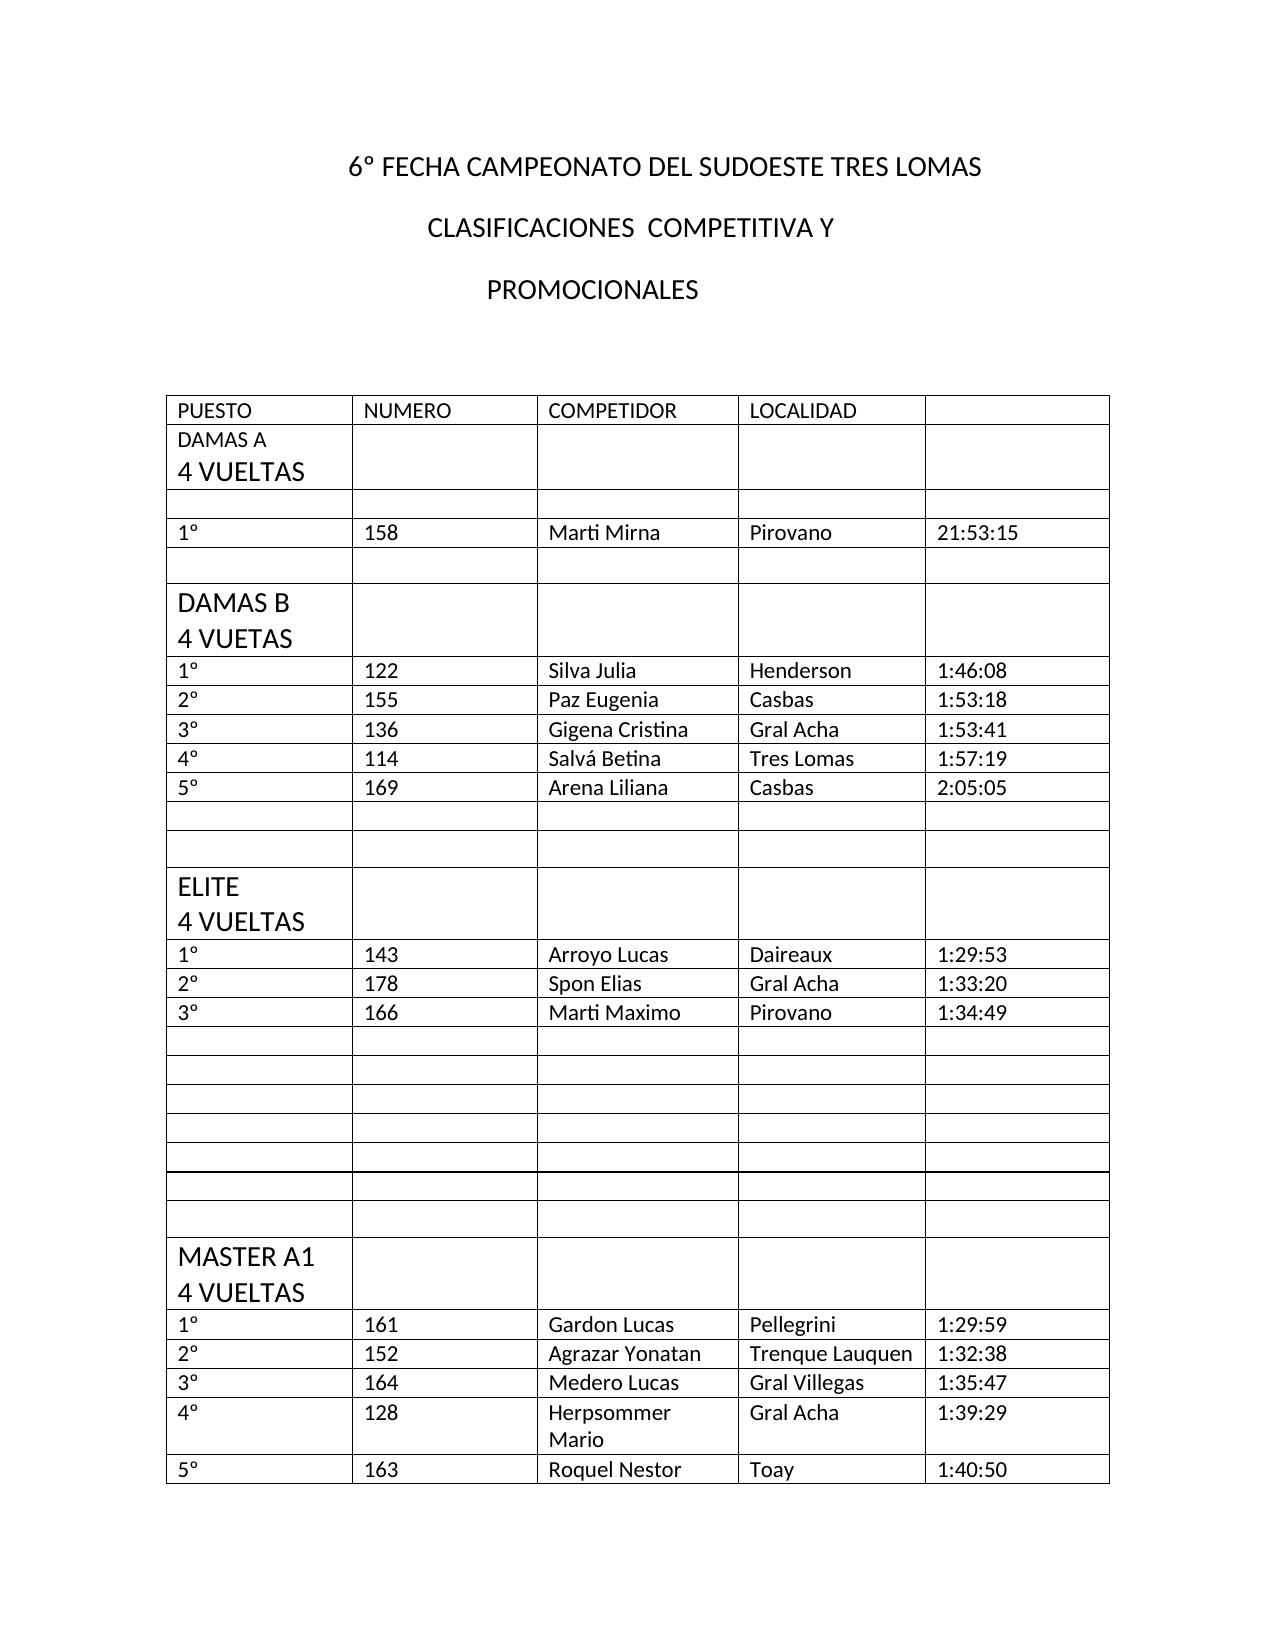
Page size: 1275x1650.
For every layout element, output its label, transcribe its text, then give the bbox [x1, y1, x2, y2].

table_cell Medero Lucas [538, 1369, 738, 1397]
table_cell [353, 1143, 537, 1171]
table_cell [926, 1027, 1109, 1055]
table_cell [167, 1143, 352, 1171]
table_cell [538, 1114, 738, 1142]
table_cell 2:05:05 [926, 773, 1109, 801]
table_cell [353, 802, 537, 830]
table_cell 2º [167, 686, 352, 714]
table_cell 164 [353, 1369, 537, 1397]
table_cell Marti Maximo [538, 998, 738, 1026]
table_cell 155 [353, 686, 537, 714]
table_cell DAMAS B 4 VUETAS [167, 584, 352, 656]
table_cell [353, 868, 537, 939]
table_cell 166 [353, 998, 537, 1026]
table_cell [538, 1027, 738, 1055]
table_cell 114 [353, 744, 537, 772]
table_cell [353, 1173, 537, 1200]
table_cell 1:34:49 [926, 998, 1109, 1026]
table_cell Agrazar Yonatan [538, 1340, 738, 1367]
table_cell [538, 548, 738, 583]
table_cell [538, 425, 738, 488]
table_cell [353, 1085, 537, 1113]
table_cell [538, 1201, 738, 1237]
table_cell 122 [353, 657, 537, 684]
table_cell [739, 1027, 925, 1055]
table_cell [353, 425, 537, 488]
table_cell [926, 1143, 1109, 1171]
table_cell 5º [167, 1455, 352, 1483]
table_cell [926, 1238, 1109, 1309]
table_cell [167, 1056, 352, 1084]
table_cell [167, 802, 352, 830]
table_cell Toay [739, 1455, 925, 1483]
table_cell [353, 1238, 537, 1309]
table_cell [739, 1056, 925, 1084]
table_cell Spon Elias [538, 969, 738, 997]
text 6º FECHA CAMPEONATO DEL SUDOESTE TRES LOMAS [177, 148, 1098, 183]
table_cell [538, 1143, 738, 1171]
table_cell 1:32:38 [926, 1340, 1109, 1367]
table_cell Arena Liliana [538, 773, 738, 801]
table_cell 3º [167, 998, 352, 1026]
table_header NUMERO [353, 396, 537, 424]
table_cell [926, 868, 1109, 939]
table_cell [926, 831, 1109, 867]
table_cell 158 [353, 519, 537, 547]
table_cell 1:33:20 [926, 969, 1109, 997]
table_cell 136 [353, 715, 537, 743]
table_cell [739, 831, 925, 867]
table_cell 1:29:59 [926, 1310, 1109, 1338]
table_cell [739, 1201, 925, 1237]
table_cell 1º [167, 1310, 352, 1338]
table_cell [739, 1238, 925, 1309]
table_cell Pellegrini [739, 1310, 925, 1338]
table_cell [353, 1027, 537, 1055]
table_cell [353, 584, 537, 656]
table_cell [926, 1056, 1109, 1084]
text CLASIFICACIONES COMPETITIVA Y [177, 209, 1098, 245]
table_cell 3º [167, 1369, 352, 1397]
table_cell [167, 1173, 352, 1200]
table_cell [167, 1201, 352, 1237]
table_cell [926, 490, 1109, 517]
text PROMOCIONALES [177, 271, 1098, 307]
table_cell [353, 548, 537, 583]
table_cell 143 [353, 940, 537, 968]
table_cell Tres Lomas [739, 744, 925, 772]
table_cell 1:29:53 [926, 940, 1109, 968]
table_cell 1º [167, 657, 352, 684]
table_cell [926, 425, 1109, 488]
table_cell Herpsommer Mario [538, 1398, 738, 1454]
table_cell [538, 868, 738, 939]
table_cell [167, 831, 352, 867]
table_cell 2º [167, 969, 352, 997]
table_cell 2º [167, 1340, 352, 1367]
table_cell [739, 548, 925, 583]
table_cell Gral Villegas [739, 1369, 925, 1397]
table_cell Gigena Cristina [538, 715, 738, 743]
table_header COMPETIDOR [538, 396, 738, 424]
table_cell [538, 584, 738, 656]
table_cell [739, 1085, 925, 1113]
table_cell 152 [353, 1340, 537, 1367]
table_cell 1:40:50 [926, 1455, 1109, 1483]
table_header PUESTO [167, 396, 352, 424]
table_cell [353, 1114, 537, 1142]
table_cell Paz Eugenia [538, 686, 738, 714]
table_cell 178 [353, 969, 537, 997]
table_cell [739, 802, 925, 830]
table_cell Roquel Nestor [538, 1455, 738, 1483]
table_cell 1:57:19 [926, 744, 1109, 772]
table_cell Gardon Lucas [538, 1310, 738, 1338]
table_cell Casbas [739, 686, 925, 714]
table_cell [739, 584, 925, 656]
table_cell [739, 490, 925, 517]
table_cell 163 [353, 1455, 537, 1483]
table_cell [926, 1085, 1109, 1113]
table_cell Salvá Betina [538, 744, 738, 772]
table_cell Gral Acha [739, 969, 925, 997]
table_cell [167, 1114, 352, 1142]
table_cell 4º [167, 744, 352, 772]
table_cell Arroyo Lucas [538, 940, 738, 968]
table_cell 128 [353, 1398, 537, 1454]
table_cell [926, 1114, 1109, 1142]
table_cell 21:53:15 [926, 519, 1109, 547]
table_cell [353, 831, 537, 867]
table_cell [167, 1027, 352, 1055]
table_cell 1:35:47 [926, 1369, 1109, 1397]
table_cell Casbas [739, 773, 925, 801]
table_cell [538, 1173, 738, 1200]
table_cell 1:46:08 [926, 657, 1109, 684]
table_cell MASTER A1 4 VUELTAS [167, 1238, 352, 1309]
table_cell 1:53:41 [926, 715, 1109, 743]
table_cell [538, 831, 738, 867]
table_cell [353, 1056, 537, 1084]
table_cell [739, 1143, 925, 1171]
table_cell [353, 490, 537, 517]
table_cell Pirovano [739, 519, 925, 547]
table_cell Daireaux [739, 940, 925, 968]
table_cell Silva Julia [538, 657, 738, 684]
table_cell 4º [167, 1398, 352, 1454]
table_cell [167, 490, 352, 517]
table_cell Trenque Lauquen [739, 1340, 925, 1367]
table_cell [739, 1114, 925, 1142]
table_cell Pirovano [739, 998, 925, 1026]
table_cell 1º [167, 940, 352, 968]
table_header LOCALIDAD [739, 396, 925, 424]
table_cell [538, 1238, 738, 1309]
table_cell Gral Acha [739, 1398, 925, 1454]
table_cell [926, 548, 1109, 583]
table_cell [739, 425, 925, 488]
table_cell [167, 1085, 352, 1113]
table_cell [926, 1201, 1109, 1237]
table_cell [538, 802, 738, 830]
table_cell 161 [353, 1310, 537, 1338]
table_cell 169 [353, 773, 537, 801]
table_cell Gral Acha [739, 715, 925, 743]
table_cell 1º [167, 519, 352, 547]
table_cell [167, 548, 352, 583]
table_cell [353, 1201, 537, 1237]
table_cell [538, 1056, 738, 1084]
table_cell DAMAS A 4 VUELTAS [167, 425, 352, 488]
table_cell [739, 1173, 925, 1200]
table_cell [739, 868, 925, 939]
table_header [926, 396, 1109, 424]
table_cell [538, 1085, 738, 1113]
table_cell 1:39:29 [926, 1398, 1109, 1454]
table_cell [926, 802, 1109, 830]
table_cell 5º [167, 773, 352, 801]
table_cell Marti Mirna [538, 519, 738, 547]
table_cell [926, 584, 1109, 656]
table_cell 1:53:18 [926, 686, 1109, 714]
table_cell Henderson [739, 657, 925, 684]
table_cell ELITE 4 VUELTAS [167, 868, 352, 939]
table_cell [538, 490, 738, 517]
table_cell 3º [167, 715, 352, 743]
table_cell [926, 1173, 1109, 1200]
